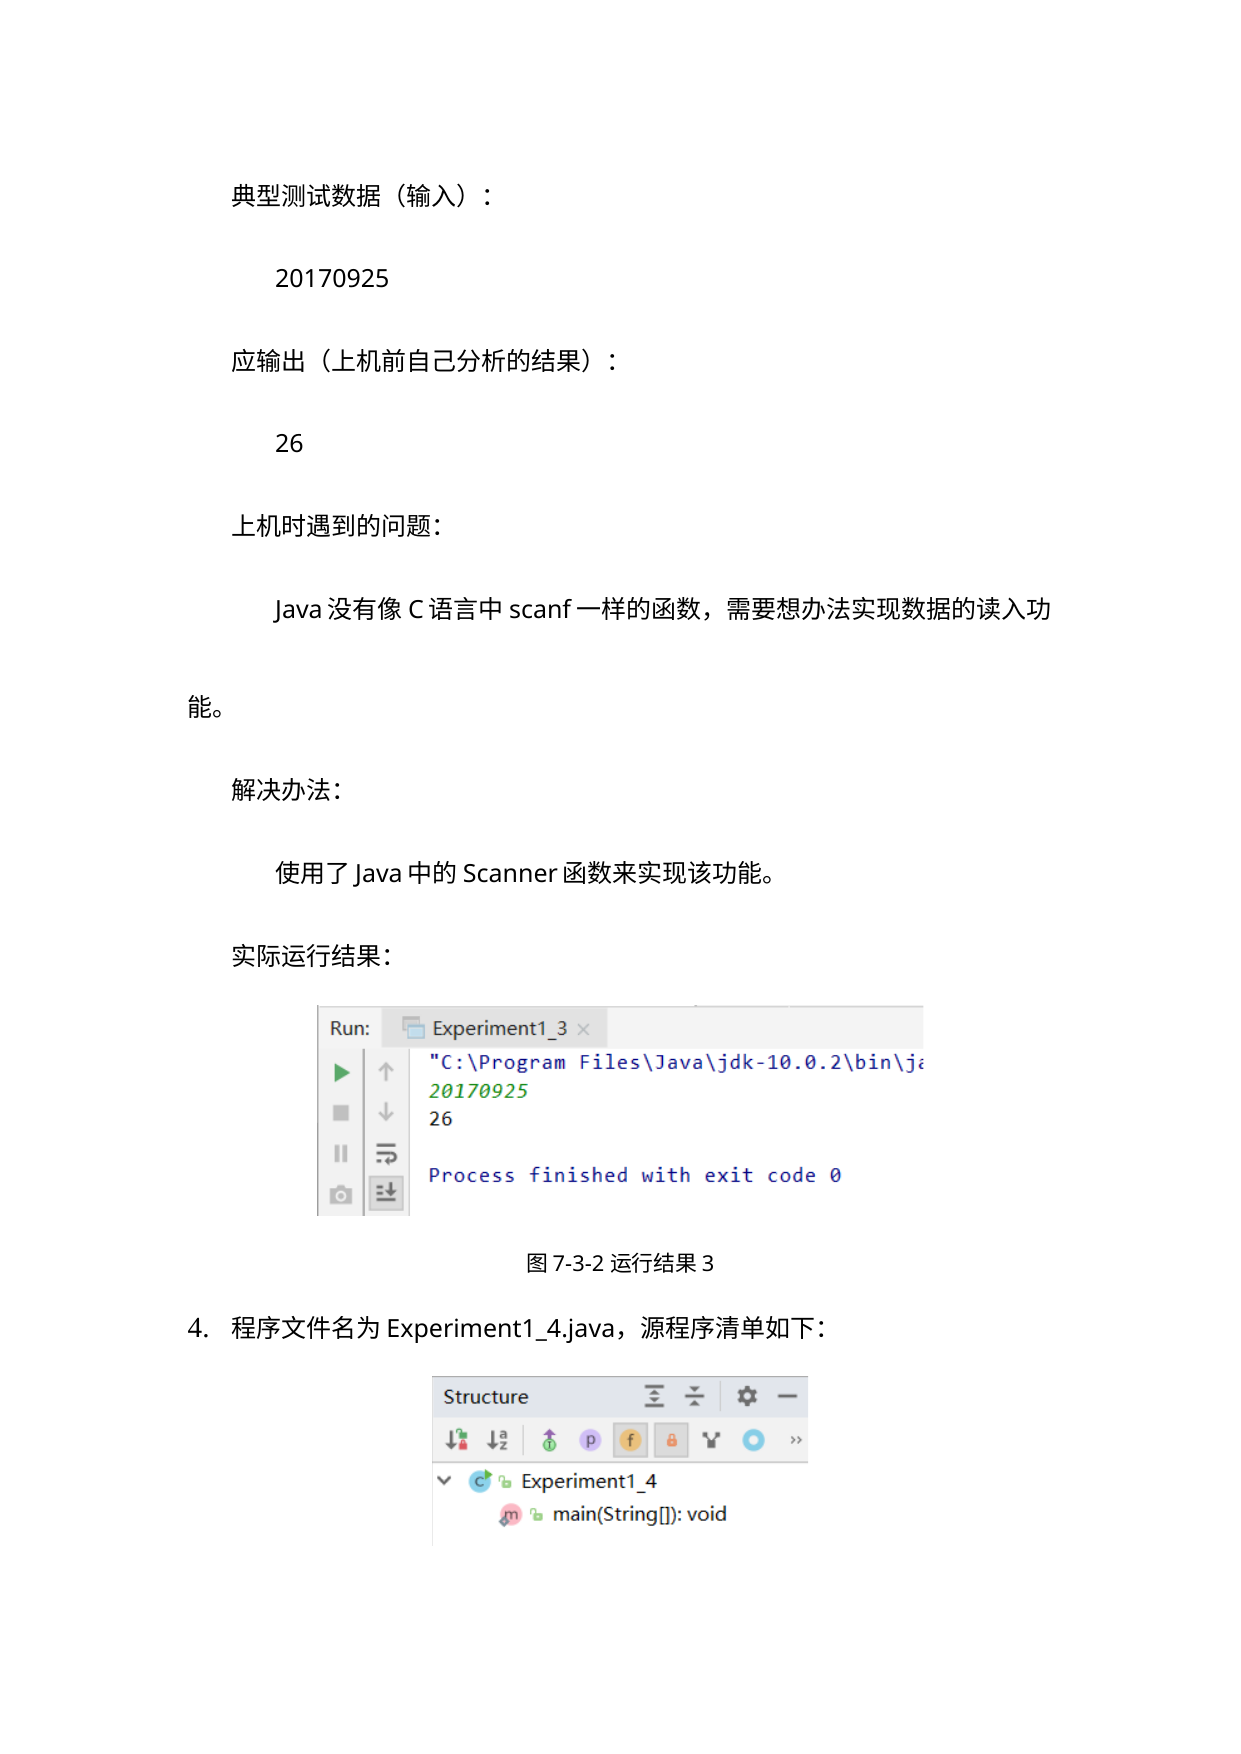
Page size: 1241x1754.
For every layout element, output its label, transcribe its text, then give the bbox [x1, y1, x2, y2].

text 上机时遇到的问题： [187, 492, 1053, 557]
text 实际运行结果： [187, 922, 1053, 987]
text Java没有像C语言中scanf一样的函数，需要想办法实现数据的读入功能。 [187, 575, 1053, 738]
text 应输出（上机前自己分析的结果）： [187, 327, 1053, 392]
text 26 [187, 410, 1053, 475]
picture [432, 1376, 809, 1546]
text 使用了Java中的Scanner函数来实现该功能。 [187, 839, 1053, 904]
list 程序文件名为Experiment1_4.java，源程序清单如下： [187, 1294, 1053, 1359]
picture [317, 1005, 924, 1216]
text 解决办法： [187, 756, 1053, 821]
text 图7-3-2 运行结果3 [187, 1245, 1053, 1278]
text 典型测试数据（输入）： [187, 162, 1053, 227]
text 20170925 [187, 245, 1053, 310]
